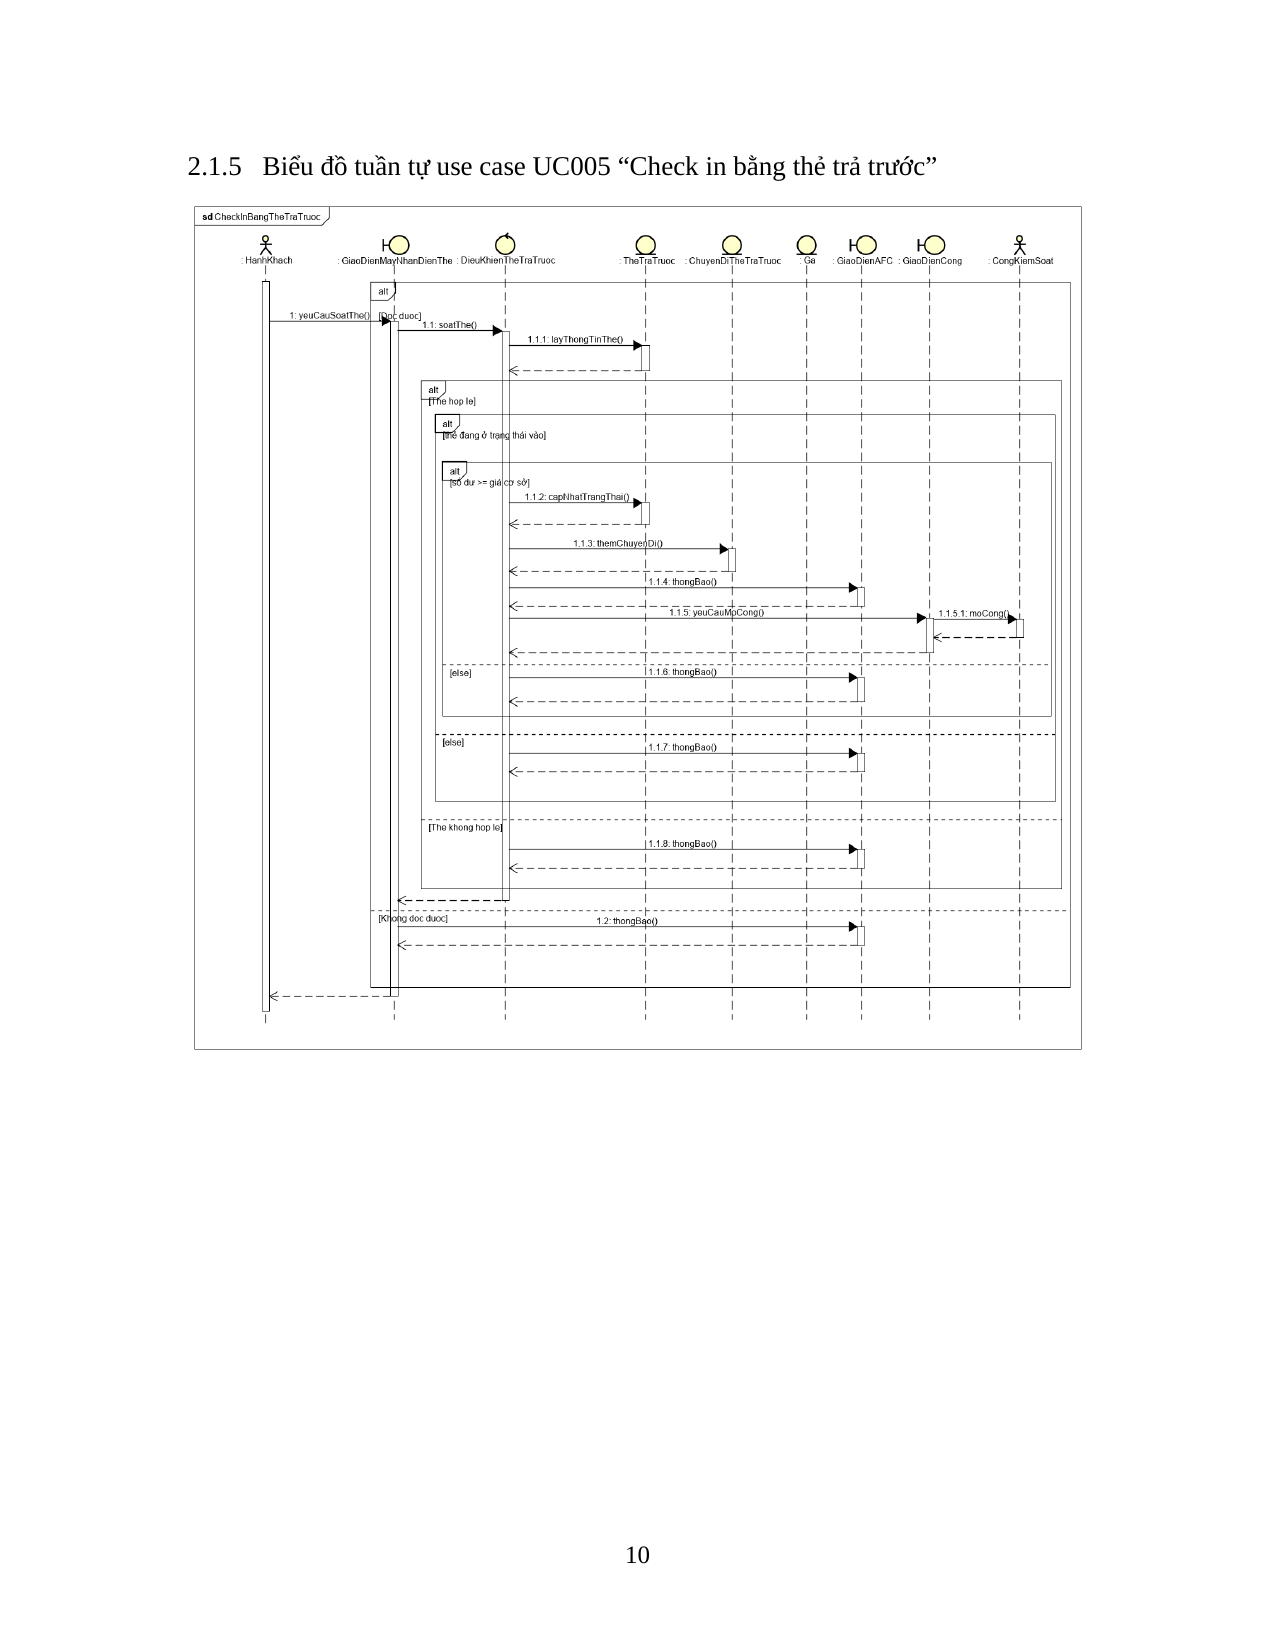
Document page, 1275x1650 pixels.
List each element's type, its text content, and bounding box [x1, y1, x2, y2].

subtitle Biểu đồ tuần tự use case UC005 “Check in bằng thẻ trả trước” [187, 150, 1087, 181]
picture [187, 199, 1088, 1056]
